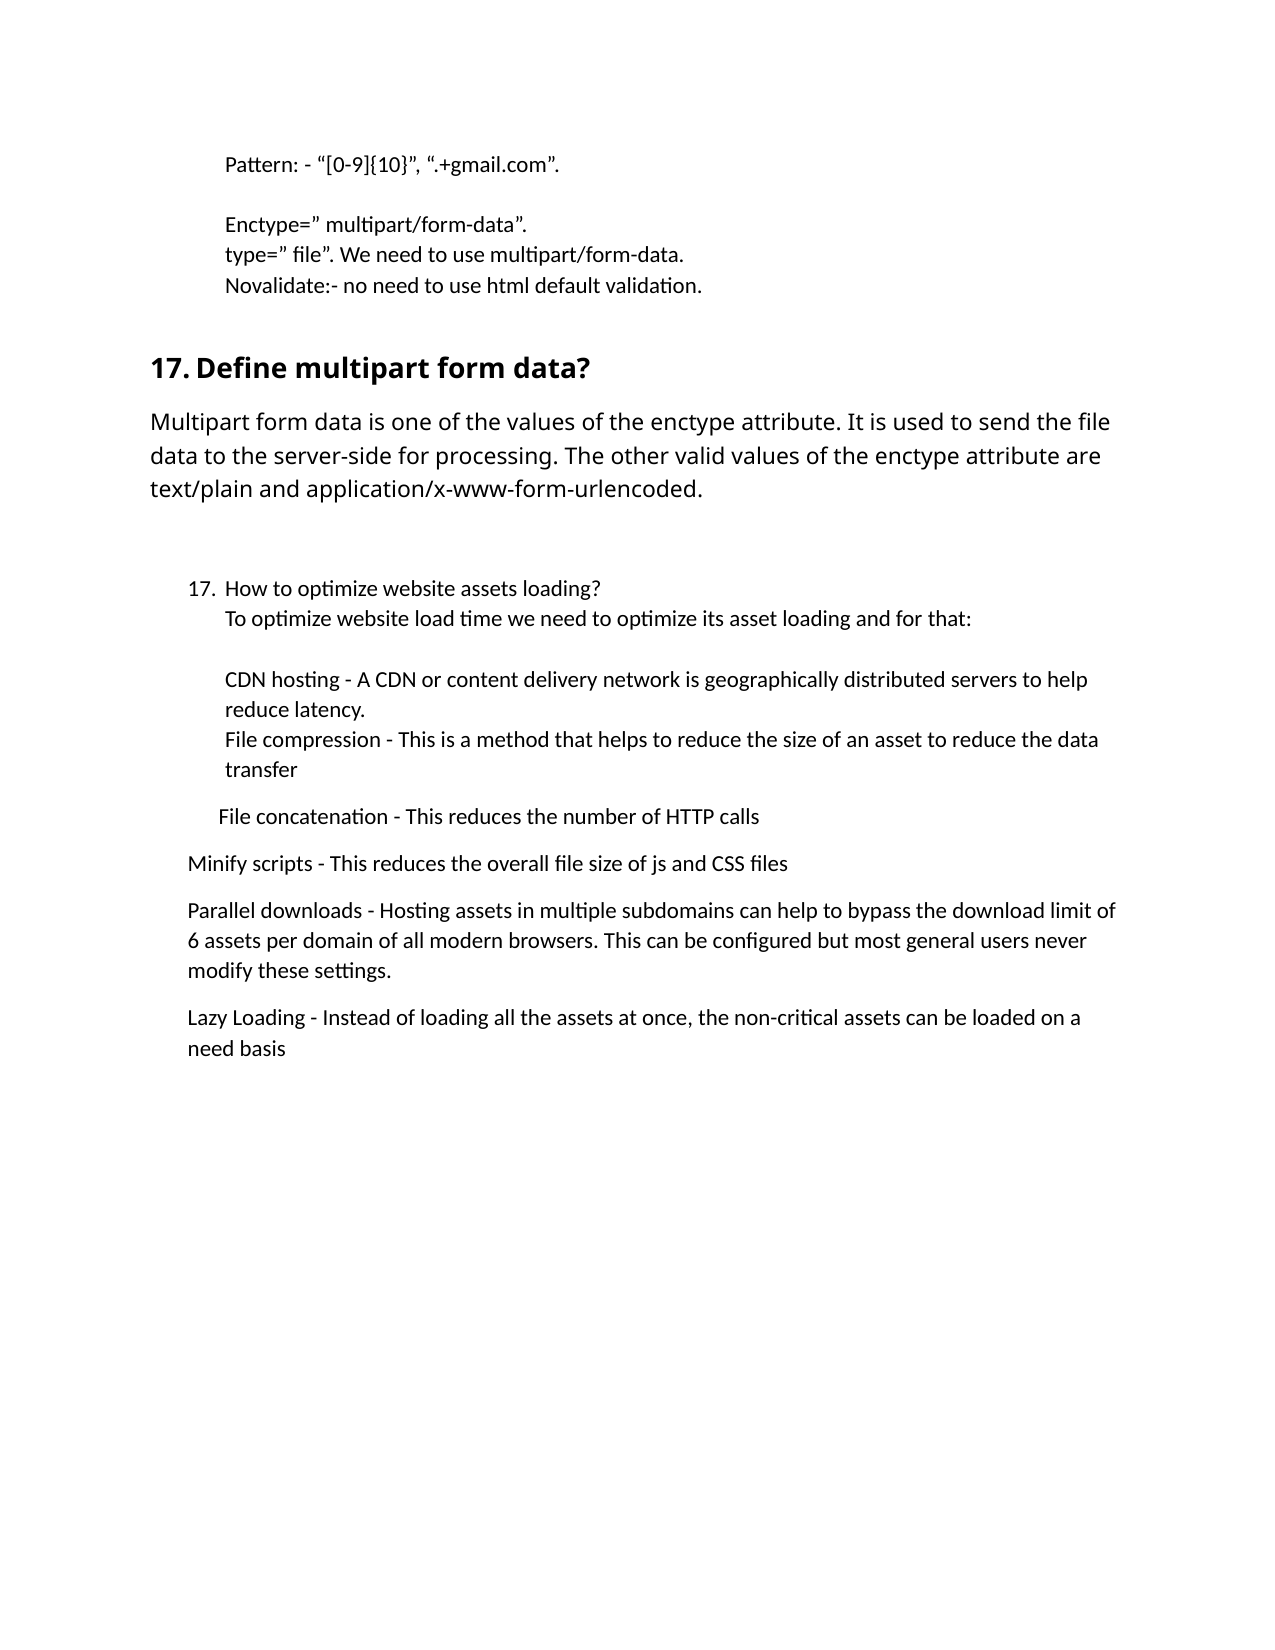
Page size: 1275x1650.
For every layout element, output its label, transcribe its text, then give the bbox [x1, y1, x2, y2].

list Novalidate:- no need to use html default validation. [225, 271, 1125, 299]
text 17. Define multipart form data? [150, 348, 1125, 386]
list type=” file”. We need to use multipart/form-data. [225, 241, 1125, 269]
list How to optimize website assets loading? [187, 574, 1125, 602]
text Parallel downloads - Hosting assets in multiple subdomains can help to bypass the download limit of 6 assets per domain of all modern browsers. This can be configured but most general users never modify these settings. [187, 896, 1125, 984]
list Pattern: - “[0-9]{10}”, “.+gmail.com”. [225, 150, 1125, 178]
text File concatenation - This reduces the number of HTTP calls [187, 802, 1125, 830]
list CDN hosting - A CDN or content delivery network is geographically distributed servers to help reduce latency. [225, 665, 1125, 723]
list Enctype=” multipart/form-data”. [225, 210, 1125, 238]
text Multipart form data is one of the values of the enctype attribute. It is used to send the file data to the server-side for processing. The other valid values of the enctype attribute are text/plain and application/x-www-form-urlencoded. [150, 406, 1125, 505]
list File compression - This is a method that helps to reduce the size of an asset to reduce the data transfer [225, 725, 1125, 783]
list To optimize website load time we need to optimize its asset loading and for that: [225, 604, 1125, 632]
text Lazy Loading - Instead of loading all the assets at once, the non-critical assets can be loaded on a need basis [187, 1003, 1125, 1062]
text Minify scripts - This reduces the overall file size of js and CSS files [187, 849, 1125, 877]
